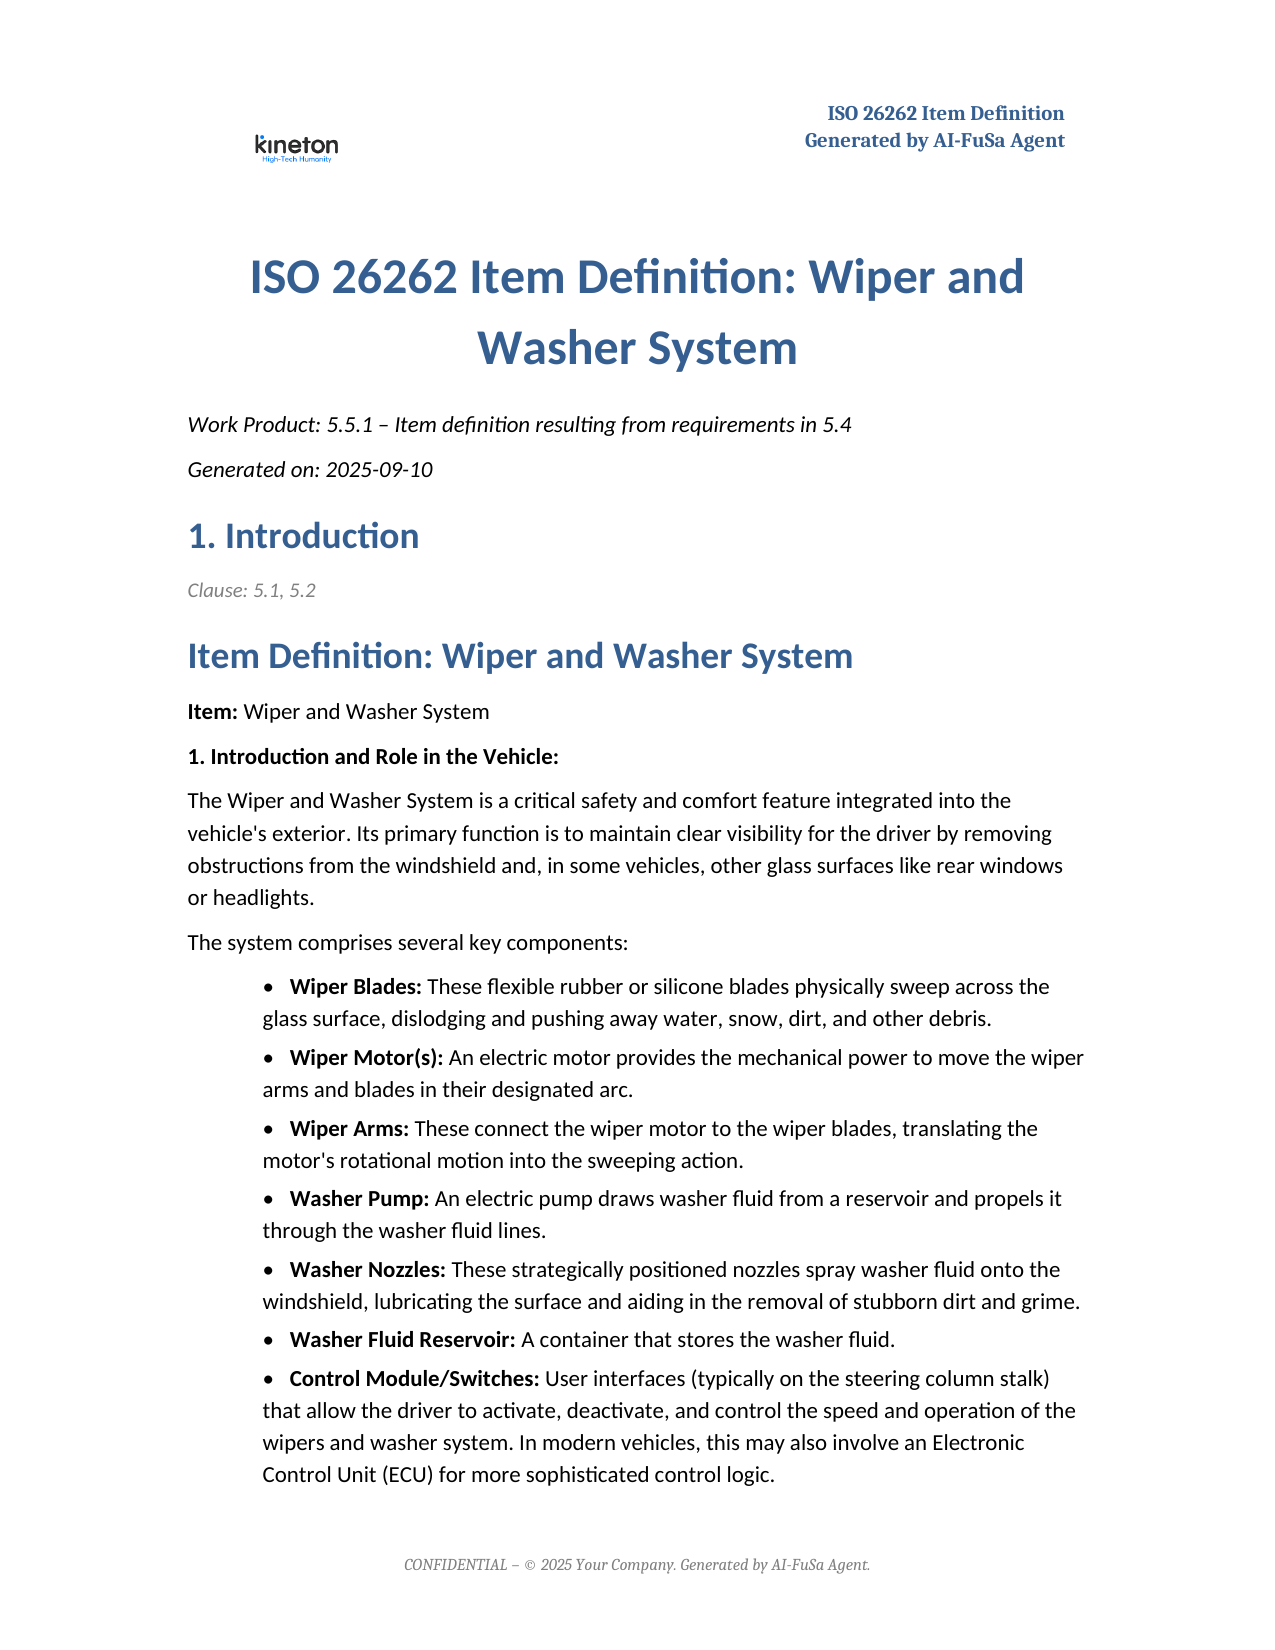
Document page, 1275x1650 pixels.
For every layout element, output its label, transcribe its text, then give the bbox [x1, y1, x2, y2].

text • Wiper Blades: These flexible rubber or silicone blades physically sweep across the glass surface, dislodging and pushing away water, snow, dirt, and other debris. [262, 972, 1087, 1033]
text • Wiper Motor(s): An electric motor provides the mechanical power to move the wiper arms and blades in their designated arc. [262, 1043, 1087, 1103]
text Work Product: 5.5.1 – Item definition resulting from requirements in 5.4 [187, 411, 1087, 439]
text 1. Introduction and Role in the Vehicle: [187, 742, 1087, 770]
picture [206, 101, 387, 196]
text Clause: 5.1, 5.2 [187, 578, 1087, 603]
text The system comprises several key components: [187, 928, 1087, 956]
text • Control Module/Switches: User interfaces (typically on the steering column stalk) that allow the driver to activate, deactivate, and control the speed and operation of the wipers and washer system. In modern vehicles, this may also involve an Electronic Control Unit (ECU) for more sophisticated control logic. [262, 1364, 1087, 1488]
subtitle Item Definition: Wiper and Washer System [187, 632, 1087, 678]
subtitle 1. Introduction [187, 512, 1087, 558]
text Generated on: 2025-09-10 [187, 455, 1087, 483]
title ISO 26262 Item Definition: Wiper and Washer System [187, 245, 1087, 377]
text • Washer Nozzles: These strategically positioned nozzles spray washer fluid onto the windshield, lubricating the surface and aiding in the removal of stubborn dirt and grime. [262, 1255, 1087, 1315]
text The Wiper and Washer System is a critical safety and comfort feature integrated into the vehicle's exterior. Its primary function is to maintain clear visibility for the driver by removing obstructions from the windshield and, in some vehicles, other glass surfaces like rear windows or headlights. [187, 786, 1087, 911]
text • Washer Fluid Reservoir: A container that stores the washer fluid. [262, 1326, 1087, 1353]
text • Wiper Arms: These connect the wiper motor to the wiper blades, translating the motor's rotational motion into the sweeping action. [262, 1114, 1087, 1174]
text Item: Wiper and Washer System [187, 697, 1087, 725]
text • Washer Pump: An electric pump draws washer fluid from a reservoir and propels it through the washer fluid lines. [262, 1184, 1087, 1244]
